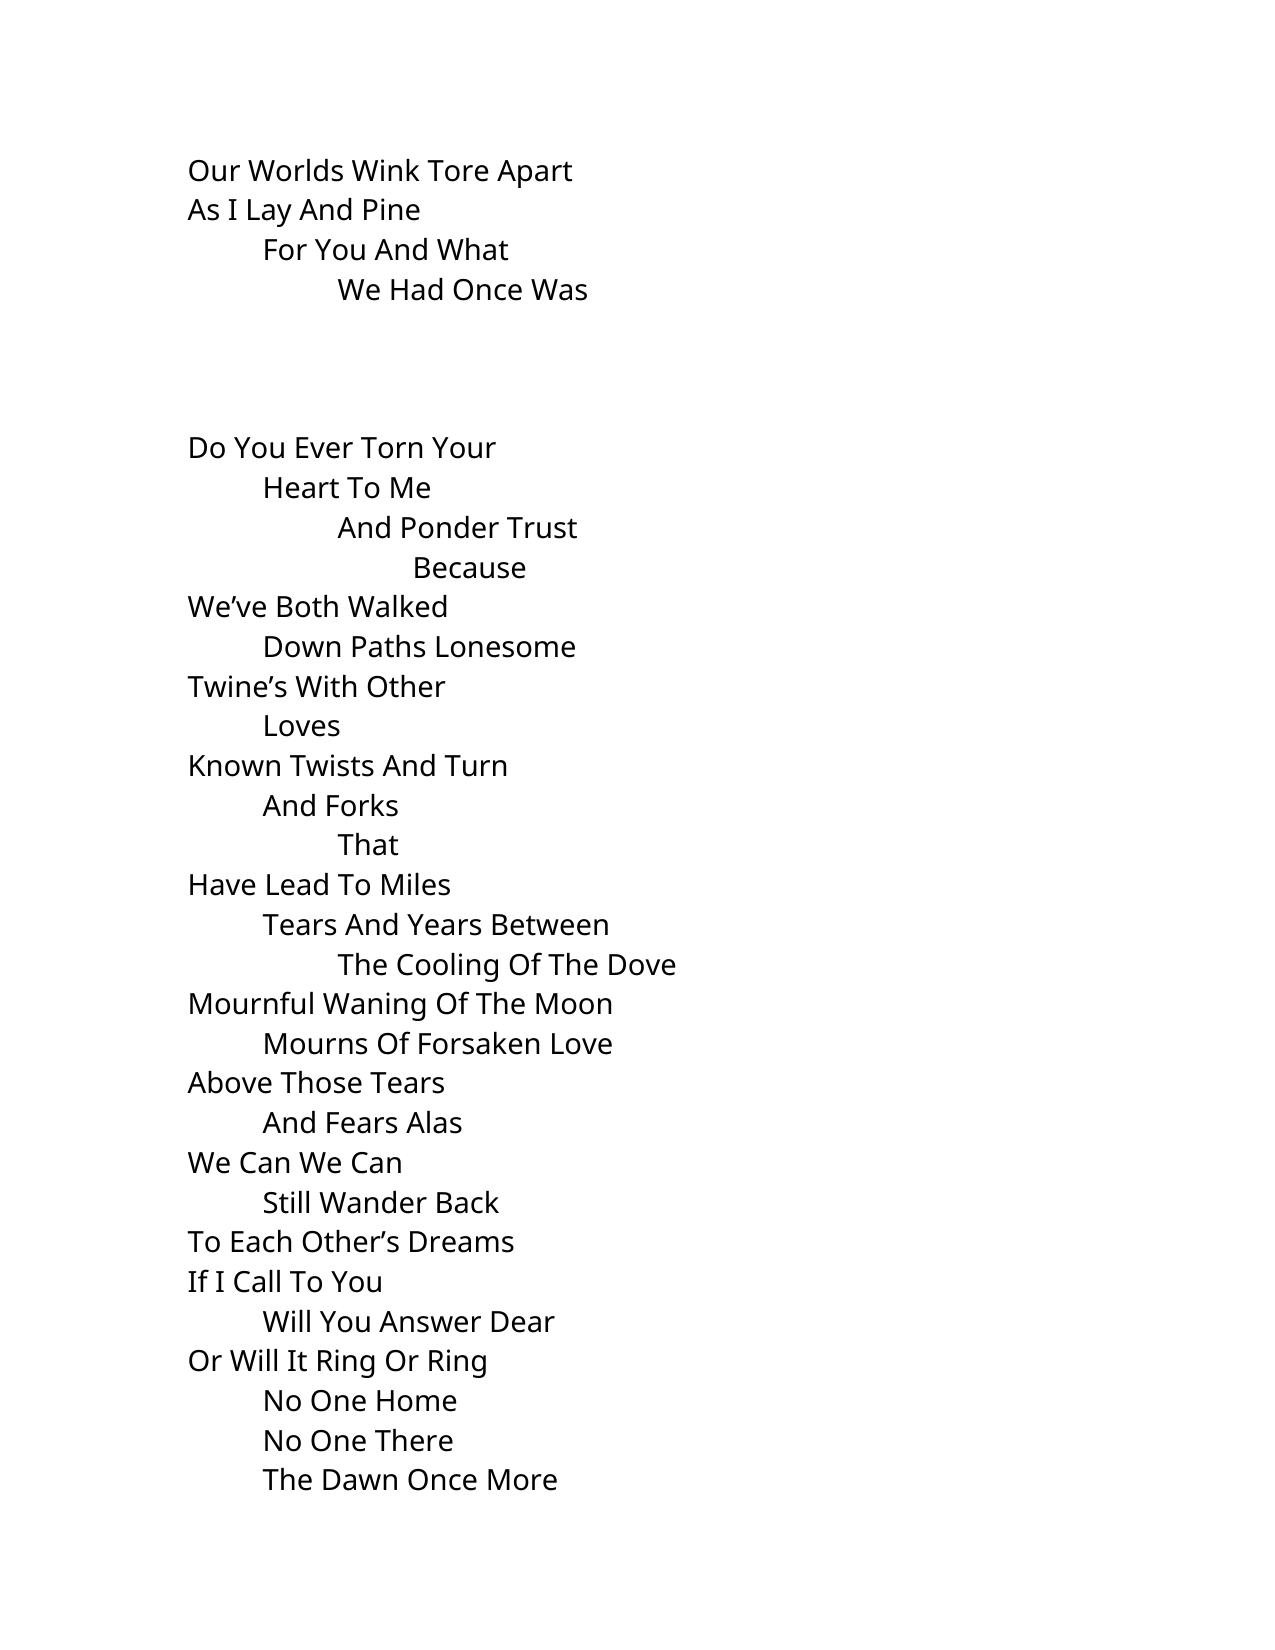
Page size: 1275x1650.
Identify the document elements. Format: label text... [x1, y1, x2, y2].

text The Dawn Once More [187, 1460, 1087, 1499]
text Do You Ever Torn Your [187, 428, 1087, 467]
text Twine’s With Other [187, 666, 1087, 706]
text We Can We Can [187, 1142, 1087, 1182]
text And Fears Alas [187, 1102, 1087, 1142]
text Loves [187, 706, 1087, 745]
text Above Those Tears [187, 1063, 1087, 1102]
text We’ve Both Walked [187, 587, 1087, 626]
text Tears And Years Between [187, 904, 1087, 944]
text And Forks [187, 785, 1087, 825]
text Mourns Of Forsaken Love [187, 1023, 1087, 1063]
text Our Worlds Wink Tore Apart [187, 150, 1087, 190]
text Or Will It Ring Or Ring [187, 1341, 1087, 1380]
text And Ponder Trust [187, 507, 1087, 547]
text Still Wander Back [187, 1182, 1087, 1222]
text Heart To Me [187, 467, 1087, 507]
text For You And What [187, 229, 1087, 269]
text That [187, 825, 1087, 864]
text If I Call To You [187, 1261, 1087, 1301]
text As I Lay And Pine [187, 190, 1087, 229]
text To Each Other’s Dreams [187, 1222, 1087, 1261]
text No One Home [187, 1380, 1087, 1420]
text We Had Once Was [187, 269, 1087, 309]
text Will You Answer Dear [187, 1301, 1087, 1341]
text Because [187, 547, 1087, 587]
text Down Paths Lonesome [187, 626, 1087, 666]
text Known Twists And Turn [187, 745, 1087, 785]
text Have Lead To Miles [187, 864, 1087, 904]
text Mournful Waning Of The Moon [187, 983, 1087, 1023]
text No One There [187, 1420, 1087, 1460]
text The Cooling Of The Dove [187, 944, 1087, 983]
